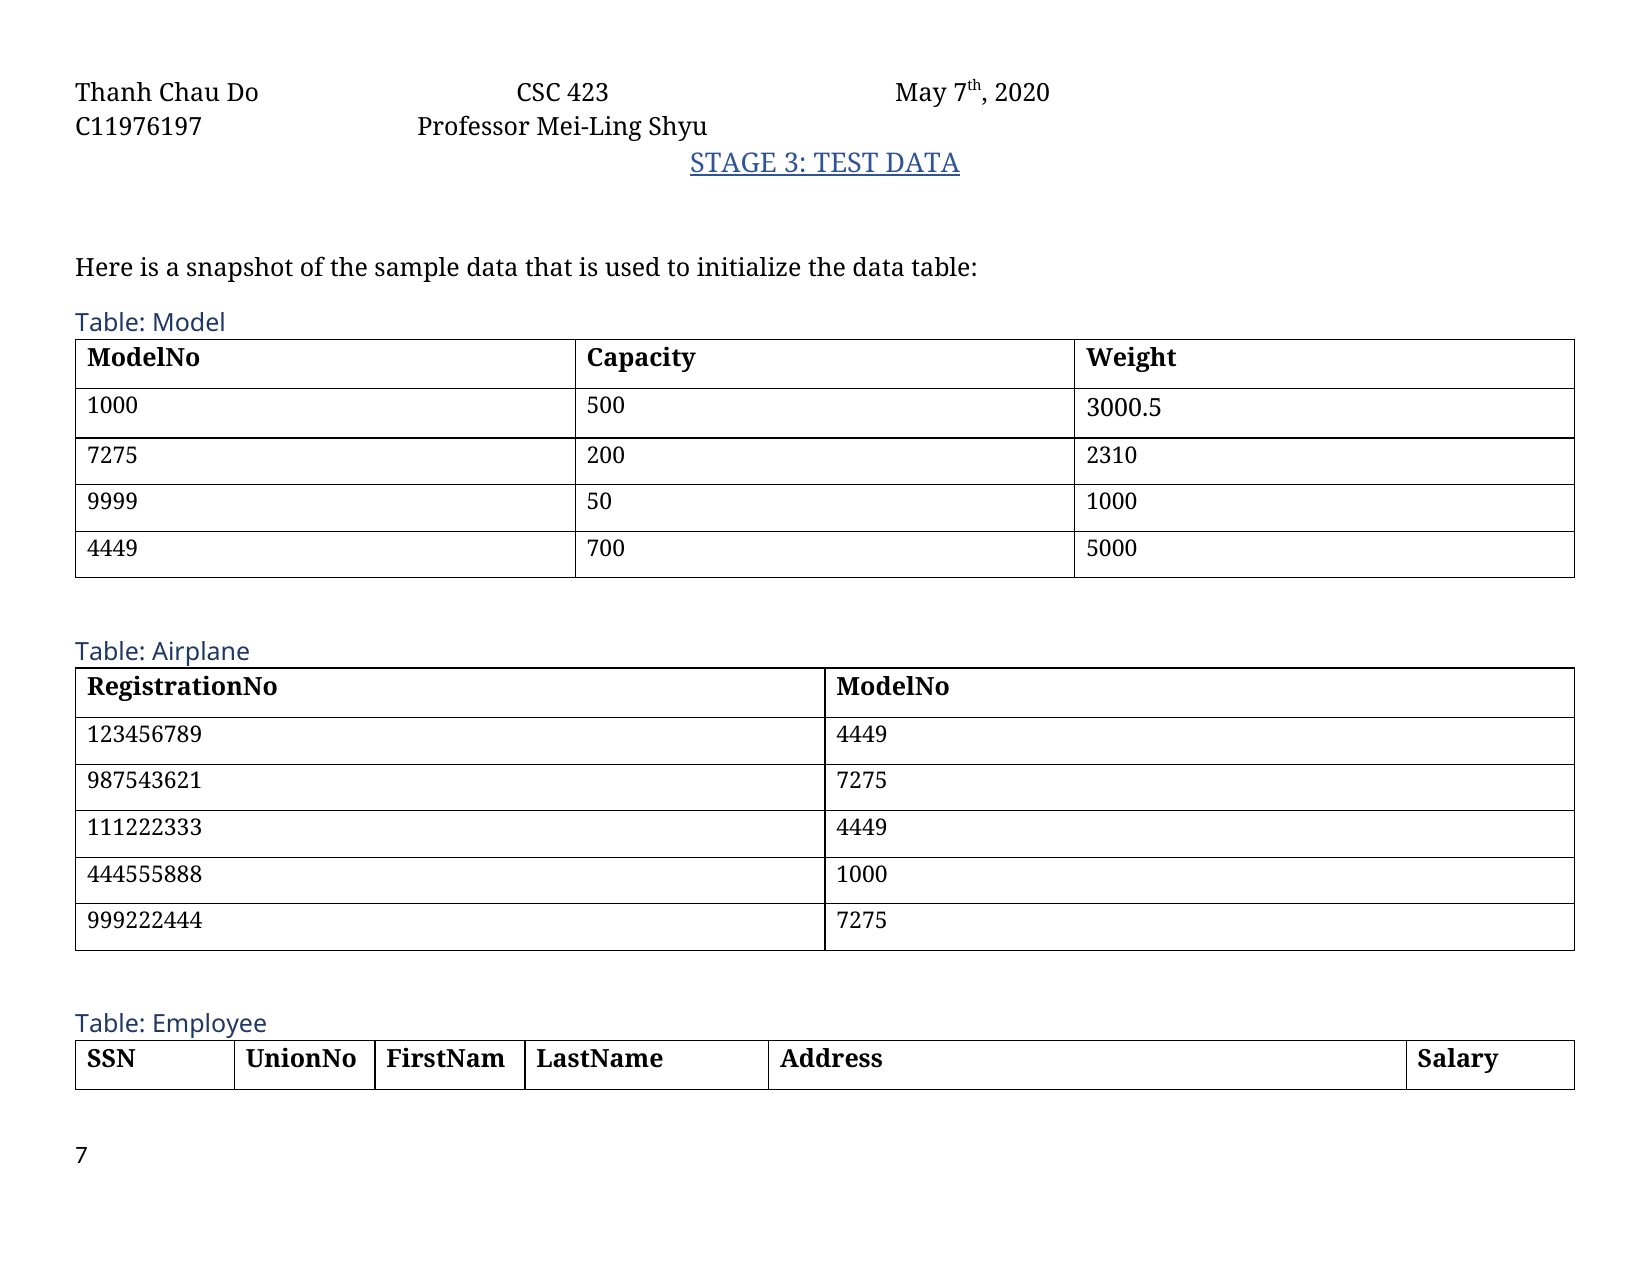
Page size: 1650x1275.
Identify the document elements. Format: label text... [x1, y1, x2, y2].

table_cell 200 [576, 439, 1074, 484]
table_header Weight [1075, 340, 1574, 388]
table_cell 1000 [826, 858, 1574, 903]
text Here is a snapshot of the sample data that is used to initialize the data table: [75, 249, 1575, 283]
table_cell 500 [576, 389, 1074, 437]
table_cell 444555888 [76, 858, 824, 903]
subtitle STAGE 3: TEST DATA [75, 143, 1575, 180]
table_header RegistrationNo [76, 669, 824, 717]
subtitle Table: Employee [75, 1006, 1575, 1040]
table_cell 999222444 [76, 904, 824, 950]
table_cell 1000 [76, 389, 575, 437]
table_cell 1000 [1075, 485, 1574, 531]
table_header FirstName [376, 1041, 524, 1089]
table_cell 3000.5 [1075, 389, 1574, 437]
table_cell 7275 [826, 904, 1574, 950]
table_cell 700 [576, 532, 1074, 577]
table_cell 7275 [826, 765, 1574, 810]
table_header LastName [526, 1041, 768, 1089]
table_cell 123456789 [76, 718, 824, 763]
table_header Salary [1407, 1041, 1574, 1089]
table_cell 7275 [76, 439, 575, 484]
table_cell 4449 [826, 718, 1574, 763]
table_cell 4449 [76, 532, 575, 577]
table_header ModelNo [76, 340, 575, 388]
table_cell 5000 [1075, 532, 1574, 577]
table_header Address [769, 1041, 1406, 1089]
table_cell 9999 [76, 485, 575, 531]
table_header SSN [76, 1041, 234, 1089]
table_cell 111222333 [76, 811, 824, 857]
table_header Capacity [576, 340, 1074, 388]
table_cell 987543621 [76, 765, 824, 810]
table_cell 2310 [1075, 439, 1574, 484]
table_cell 4449 [826, 811, 1574, 857]
subtitle Table: Model [75, 305, 1575, 339]
subtitle Table: Airplane [75, 633, 1575, 667]
table_header ModelNo [826, 669, 1574, 717]
table_header UnionNo [235, 1041, 374, 1089]
table_cell 50 [576, 485, 1074, 531]
